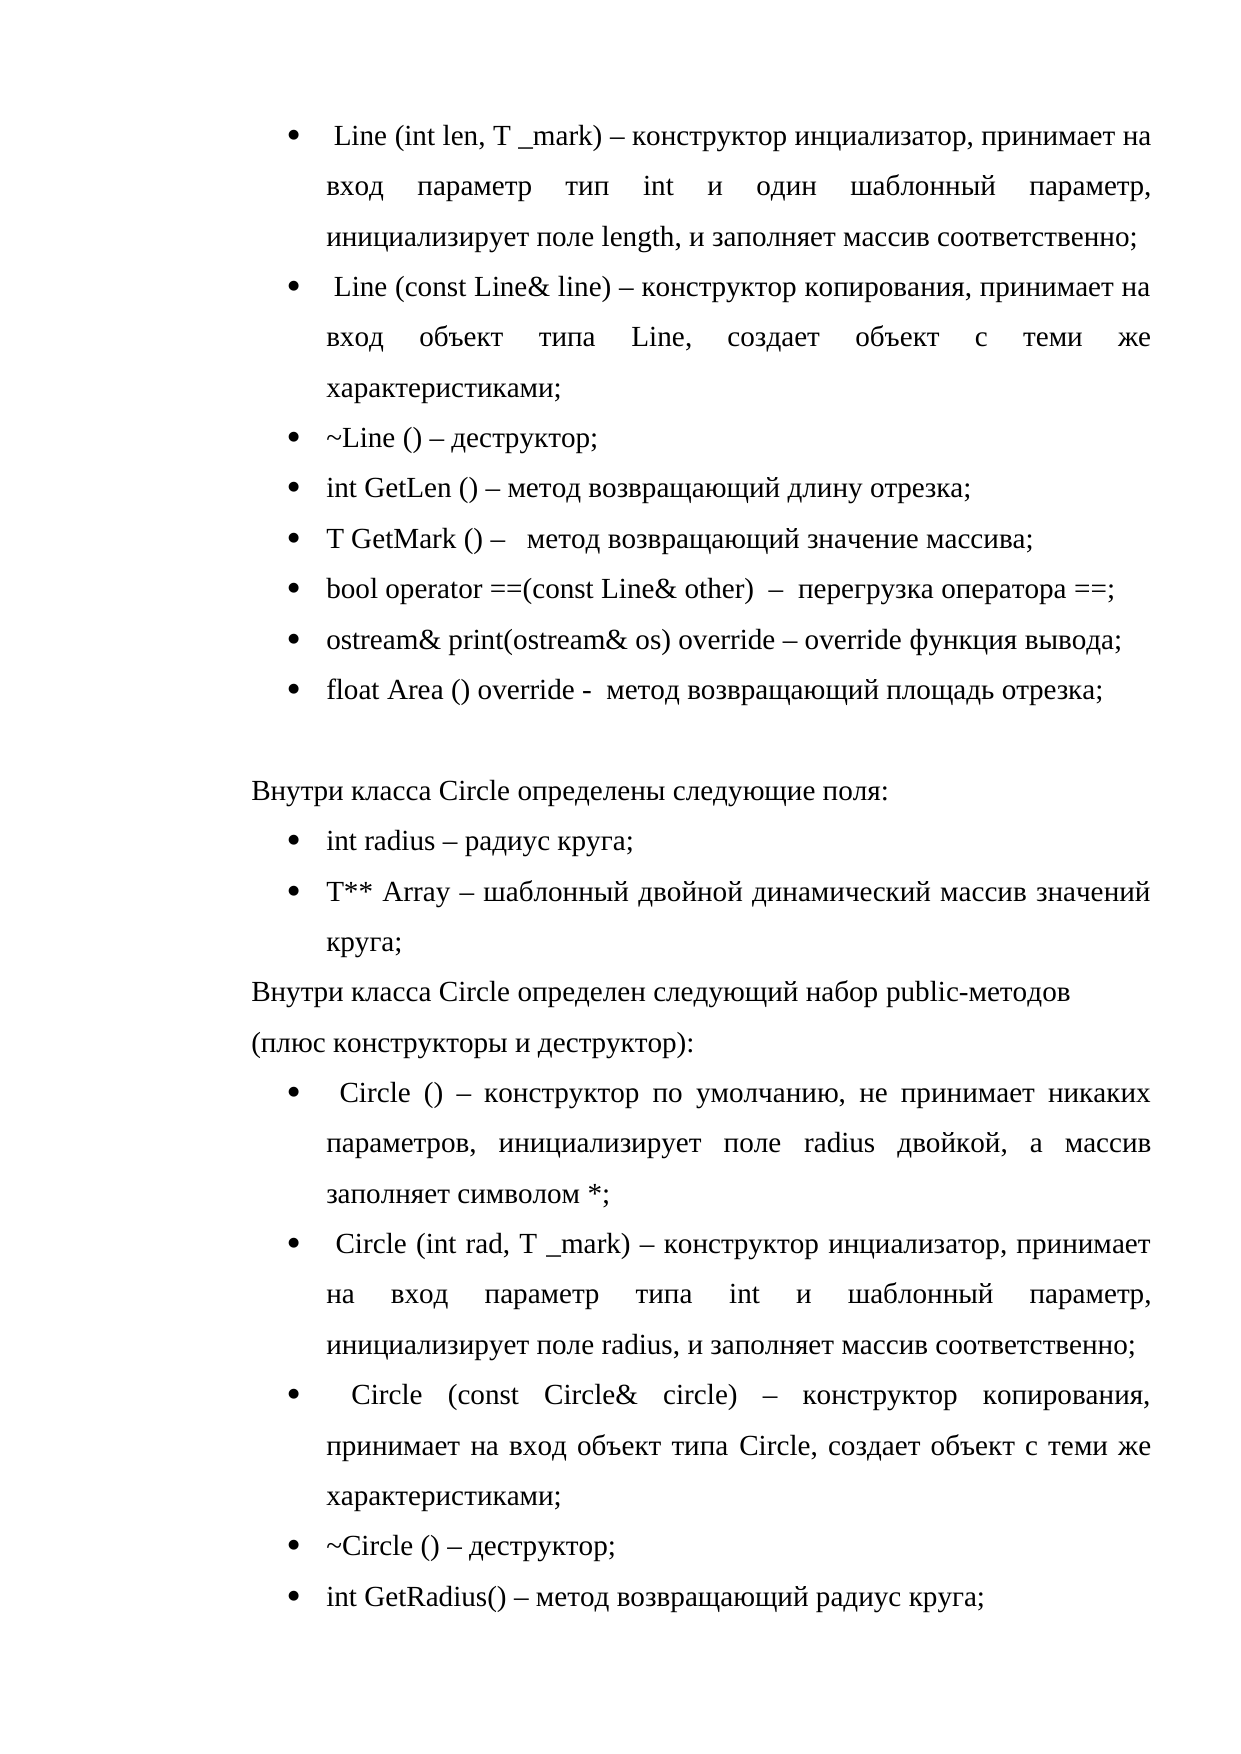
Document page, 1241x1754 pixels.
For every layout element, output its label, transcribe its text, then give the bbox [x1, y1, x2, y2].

list ~Circle () – деструктор; [288, 1528, 1152, 1562]
list ostream& print(ostream& os) override – override функция вывода; [288, 622, 1152, 656]
text Внутри класса Circle определен следующий набор public-методов [177, 974, 1152, 1008]
list Circle (int rad, T _mark) – конструктор инциализатор, принимает на вход параметр типа int и шаблонный параметр, инициализирует поле radius, и заполняет массив соответственно; [288, 1226, 1152, 1360]
text (плюс конструкторы и деструктор): [177, 1025, 1152, 1058]
list Line (int len, T _mark) – конструктор инциализатор, принимает на вход параметр тип int и один шаблонный параметр, инициализирует поле length, и заполняет массив соответственно; [288, 118, 1152, 252]
list bool operator ==(const Line& other) – перегрузка оператора ==; [288, 571, 1152, 605]
list int GetRadius() – метод возвращающий радиус круга; [288, 1579, 1152, 1612]
list int radius – радиус круга; [288, 823, 1152, 857]
list float Area () override - метод возвращающий площадь отрезка; [288, 672, 1152, 706]
list T GetMark () – метод возвращающий значение массива; [288, 521, 1152, 555]
list ~Line () – деструктор; [288, 420, 1152, 454]
list Circle (const Circle& circle) – конструктор копирования, принимает на вход объект типа Circle, создает объект с теми же характеристиками; [288, 1377, 1152, 1511]
list Circle () – конструктор по умолчанию, не принимает никаких параметров, инициализирует поле radius двойкой, а массив заполняет символом *; [288, 1075, 1152, 1209]
list T** Array – шаблонный двойной динамический массив значений круга; [288, 874, 1152, 958]
text Внутри класса Circle определены следующие поля: [177, 773, 1152, 807]
list int GetLen () – метод возвращающий длину отрезка; [288, 471, 1152, 504]
list Line (const Line& line) – конструктор копирования, принимает на вход объект типа Line, создает объект с теми же характеристиками; [288, 269, 1152, 403]
